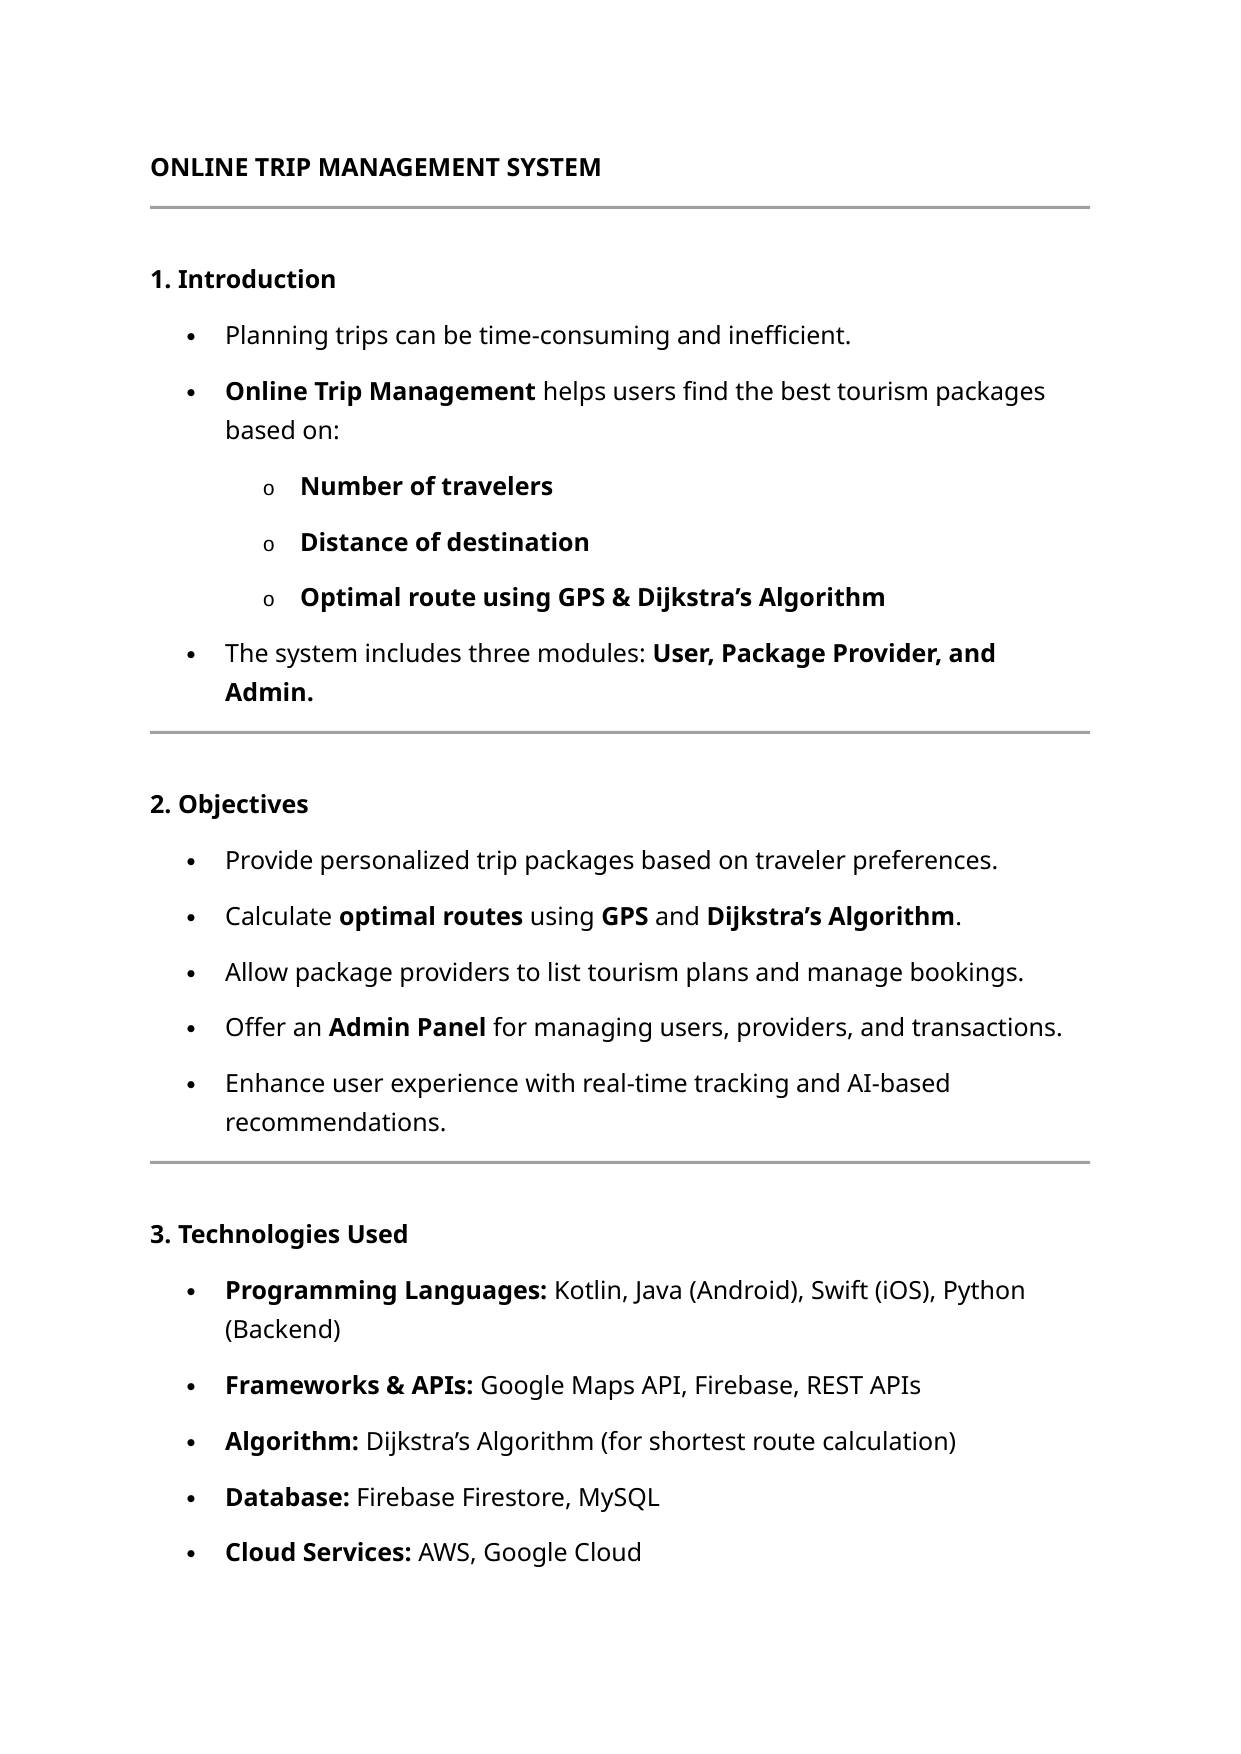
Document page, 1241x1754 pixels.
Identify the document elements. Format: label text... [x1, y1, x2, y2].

list Planning trips can be time-consuming and inefficient. [187, 317, 1090, 352]
list Programming Languages: Kotlin, Java (Android), Swift (iOS), Python (Backend) [187, 1272, 1090, 1346]
list Allow package providers to list tourism plans and manage bookings. [187, 954, 1090, 988]
list Optimal route using GPS & Dijkstra’s Algorithm [262, 580, 1090, 614]
list Calculate optimal routes using GPS and Dijkstra’s Algorithm. [187, 898, 1090, 932]
list Offer an Admin Panel for managing users, providers, and transactions. [187, 1010, 1090, 1044]
text ONLINE TRIP MANAGEMENT SYSTEM [150, 150, 1090, 184]
text 2. Objectives [150, 787, 1090, 821]
list Database: Firebase Firestore, MySQL [187, 1479, 1090, 1513]
list Frameworks & APIs: Google Maps API, Firebase, REST APIs [187, 1367, 1090, 1402]
list Distance of destination [262, 524, 1090, 558]
text 1. Introduction [150, 262, 1090, 296]
list Provide personalized trip packages based on traveler preferences. [187, 842, 1090, 877]
list Cloud Services: AWS, Google Cloud [187, 1535, 1090, 1569]
list Number of travelers [262, 468, 1090, 502]
list Algorithm: Dijkstra’s Algorithm (for shortest route calculation) [187, 1423, 1090, 1457]
list Online Trip Management helps users find the best tourism packages based on: [187, 373, 1090, 447]
text 3. Technologies Used [150, 1217, 1090, 1251]
list Enhance user experience with real-time tracking and AI-based recommendations. [187, 1066, 1090, 1139]
list The system includes three modules: User, Package Provider, and Admin. [187, 636, 1090, 709]
